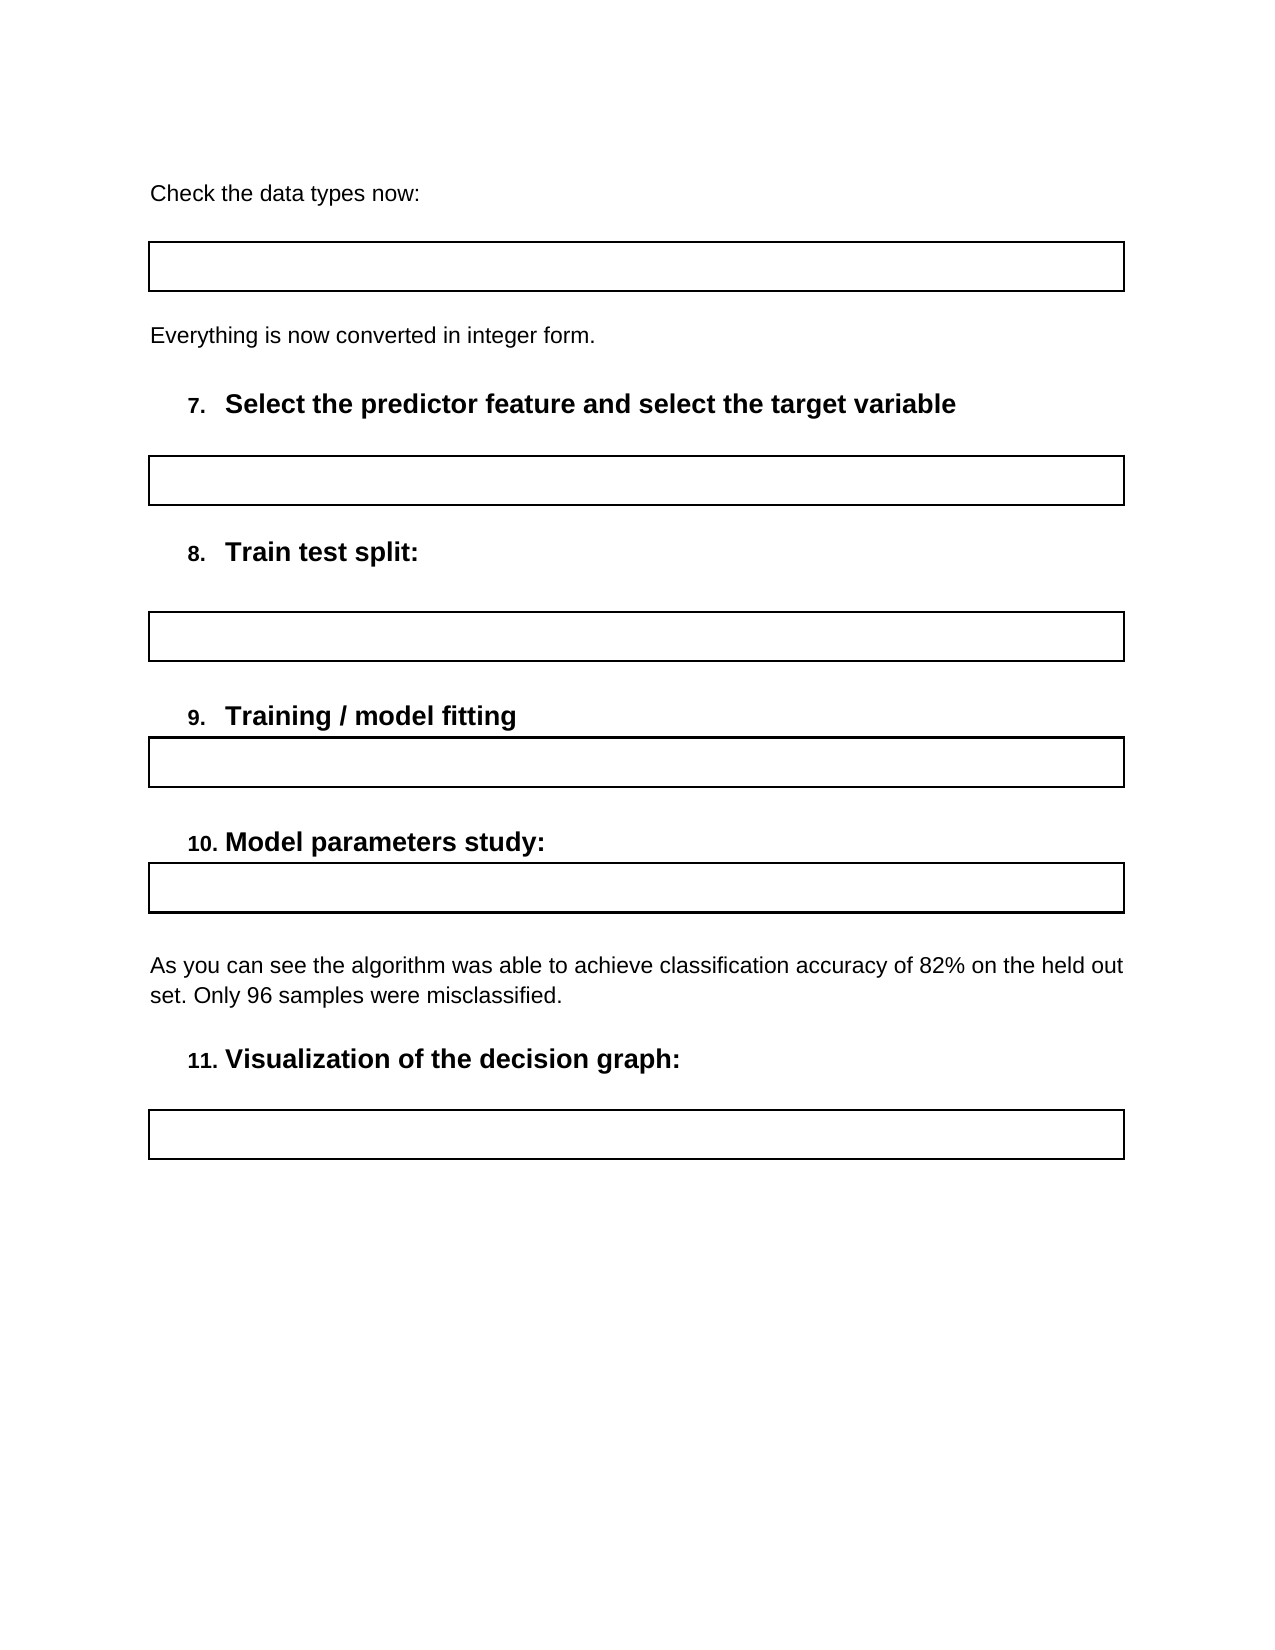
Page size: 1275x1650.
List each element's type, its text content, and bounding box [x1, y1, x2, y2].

list Train test split: [187, 536, 1125, 567]
list Model parameters study: [187, 826, 1125, 857]
table_header [150, 1111, 1123, 1158]
text As you can see the algorithm was able to achieve classification accuracy of 82% on the held out set. Only 96 samples were misclassified. [150, 952, 1125, 1009]
list Visualization of the decision graph: [187, 1043, 1125, 1074]
table_header [150, 613, 1123, 660]
list Training / model fitting [187, 700, 1125, 732]
text Everything is now converted in integer form. [150, 322, 1125, 348]
table_header [150, 457, 1123, 504]
text Check the data types now: [150, 180, 1125, 207]
table_header [150, 864, 1123, 911]
list Select the predictor feature and select the target variable [187, 388, 1125, 419]
table_header [150, 739, 1123, 786]
table_header [150, 243, 1123, 290]
